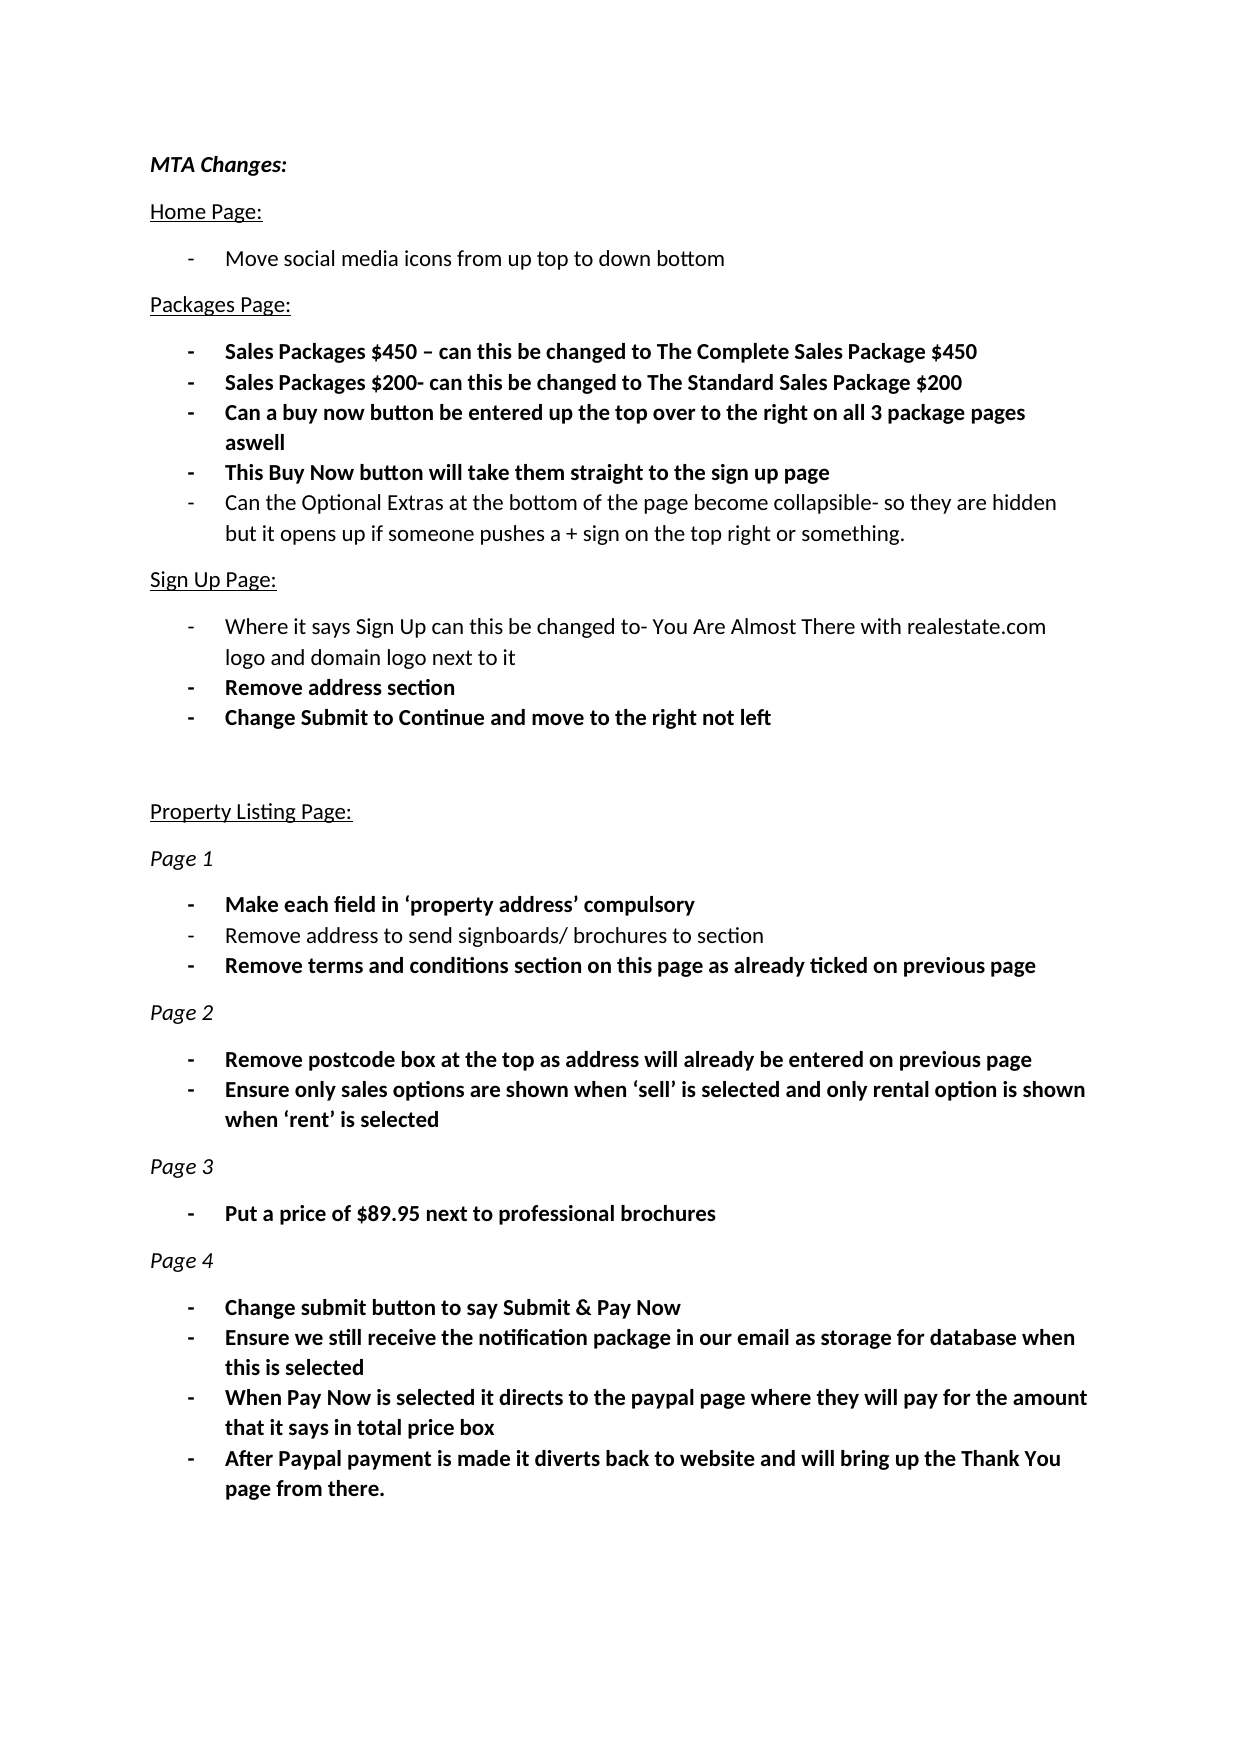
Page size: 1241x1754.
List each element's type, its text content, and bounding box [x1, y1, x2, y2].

list After Paypal payment is made it diverts back to website and will bring up the Thank You page from there. [187, 1444, 1090, 1502]
text Packages Page: [150, 291, 1090, 319]
list Can the Optional Extras at the bottom of the page become collapsible- so they are hidden but it opens up if someone pushes a + sign on the top right or something. [187, 488, 1090, 547]
list Remove postcode box at the top as address will already be entered on previous page [187, 1045, 1090, 1073]
text Property Listing Page: [150, 797, 1090, 825]
list Put a price of $89.95 next to professional brochures [187, 1199, 1090, 1227]
list Sales Packages $450 – can this be changed to The Complete Sales Package $450 [187, 337, 1090, 366]
list Change submit button to say Submit & Pay Now [187, 1293, 1090, 1321]
text Page 4 [150, 1246, 1090, 1274]
text Home Page: [150, 197, 1090, 225]
list Make each field in ‘property address’ compulsory [187, 891, 1090, 919]
list Move social media icons from up top to down bottom [187, 244, 1090, 272]
list Can a buy now button be entered up the top over to the right on all 3 package pages aswell [187, 398, 1090, 456]
text Page 3 [150, 1152, 1090, 1180]
list This Buy Now button will take them straight to the sign up page [187, 458, 1090, 486]
list Remove address section [187, 673, 1090, 701]
list When Pay Now is selected it directs to the paypal page where they will pay for the amount that it says in total price box [187, 1383, 1090, 1442]
list Ensure only sales options are shown when ‘sell’ is selected and only rental option is shown when ‘rent’ is selected [187, 1075, 1090, 1133]
list Sales Packages $200- can this be changed to The Standard Sales Package $200 [187, 368, 1090, 396]
text Page 1 [150, 844, 1090, 872]
text MTA Changes: [150, 150, 1090, 178]
list Change Submit to Continue and move to the right not left [187, 703, 1090, 731]
list Where it says Sign Up can this be changed to- You Are Almost There with realestate.com logo and domain logo next to it [187, 612, 1090, 671]
list Remove terms and conditions section on this page as already ticked on previous page [187, 951, 1090, 979]
text Page 2 [150, 998, 1090, 1026]
list Ensure we still receive the notification package in our email as storage for database when this is selected [187, 1323, 1090, 1381]
list Remove address to send signboards/ brochures to section [187, 921, 1090, 949]
text Sign Up Page: [150, 566, 1090, 594]
